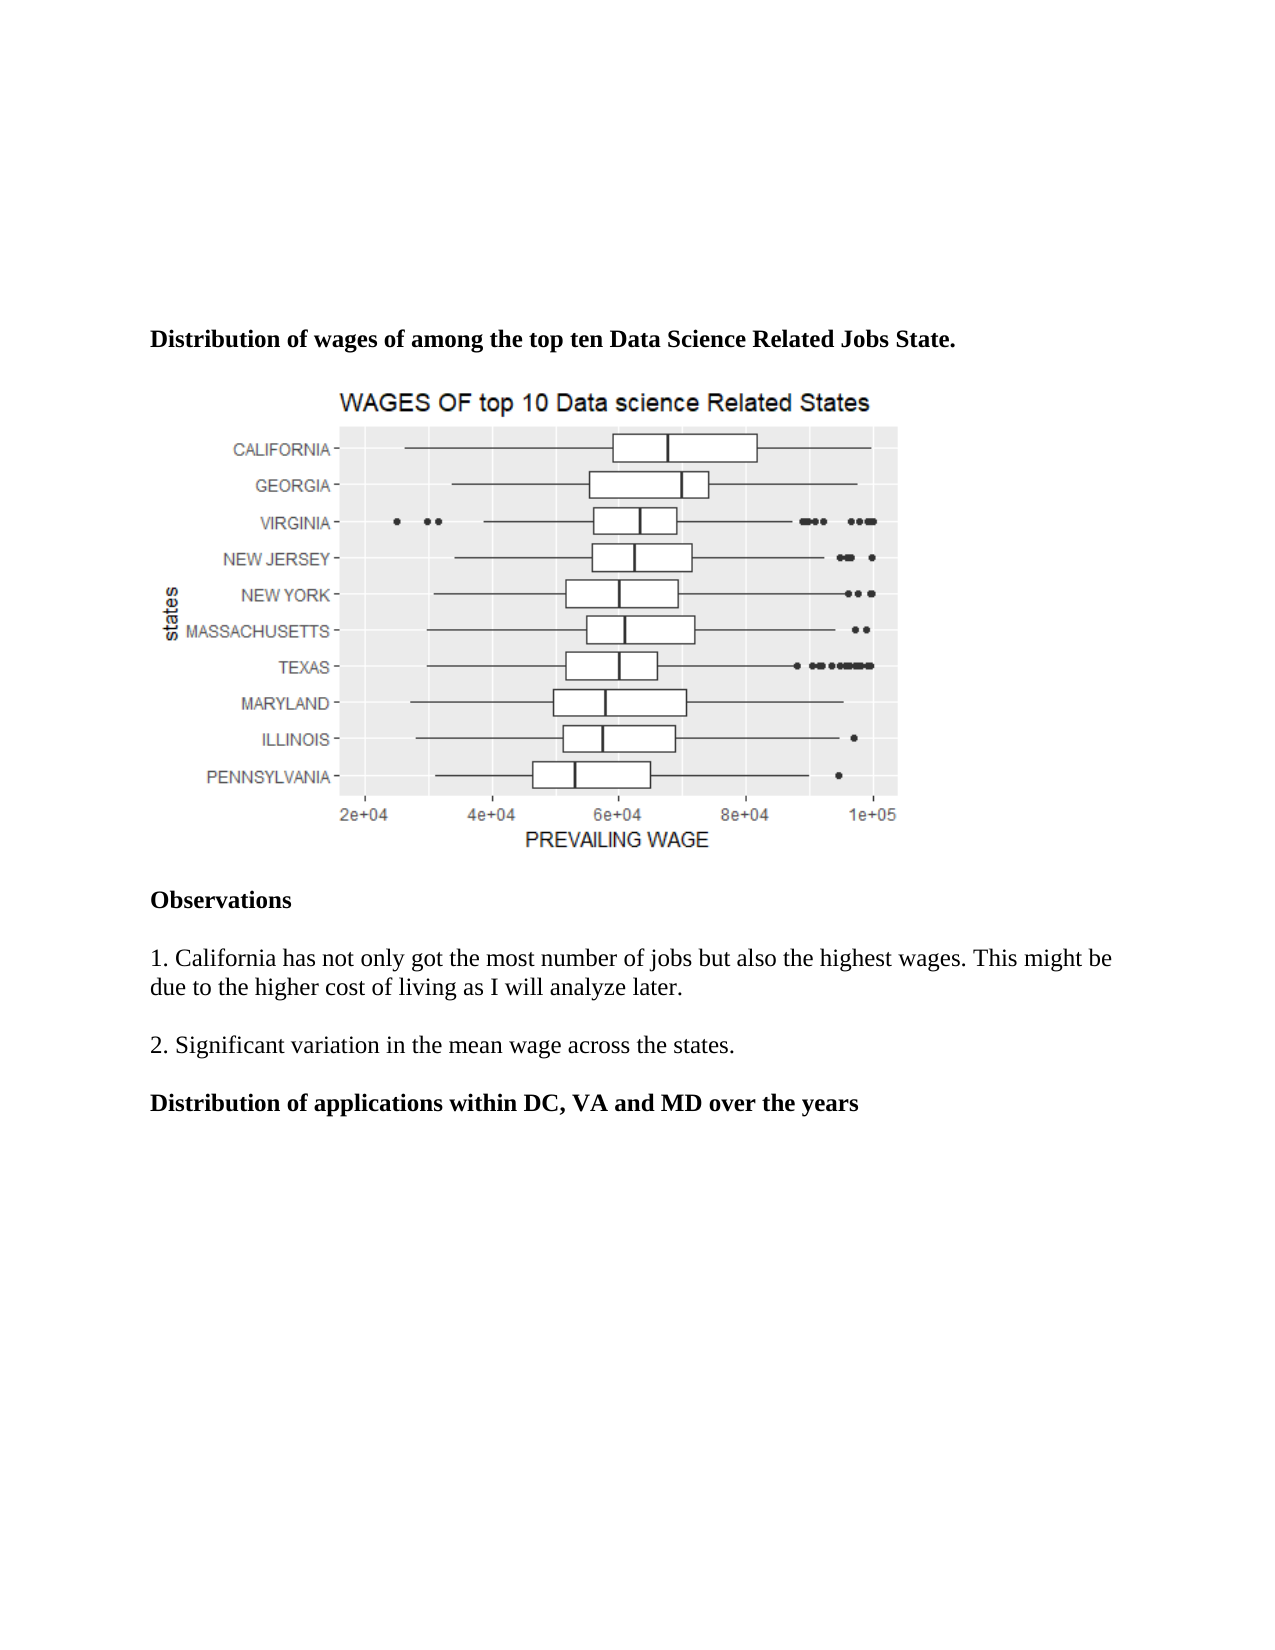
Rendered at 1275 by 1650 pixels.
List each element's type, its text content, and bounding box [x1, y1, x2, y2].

picture [150, 381, 909, 857]
text 2. Significant variation in the mean wage across the states. [150, 1030, 1125, 1059]
text Observations [150, 886, 1125, 914]
text Distribution of applications within DC, VA and MD over the years [150, 1088, 1125, 1117]
text 1. California has not only got the most number of jobs but also the highest wages. This might be due to the higher cost of living as I will analyze later. [150, 943, 1125, 1001]
text Distribution of wages of among the top ten Data Science Related Jobs State. [150, 324, 1125, 352]
